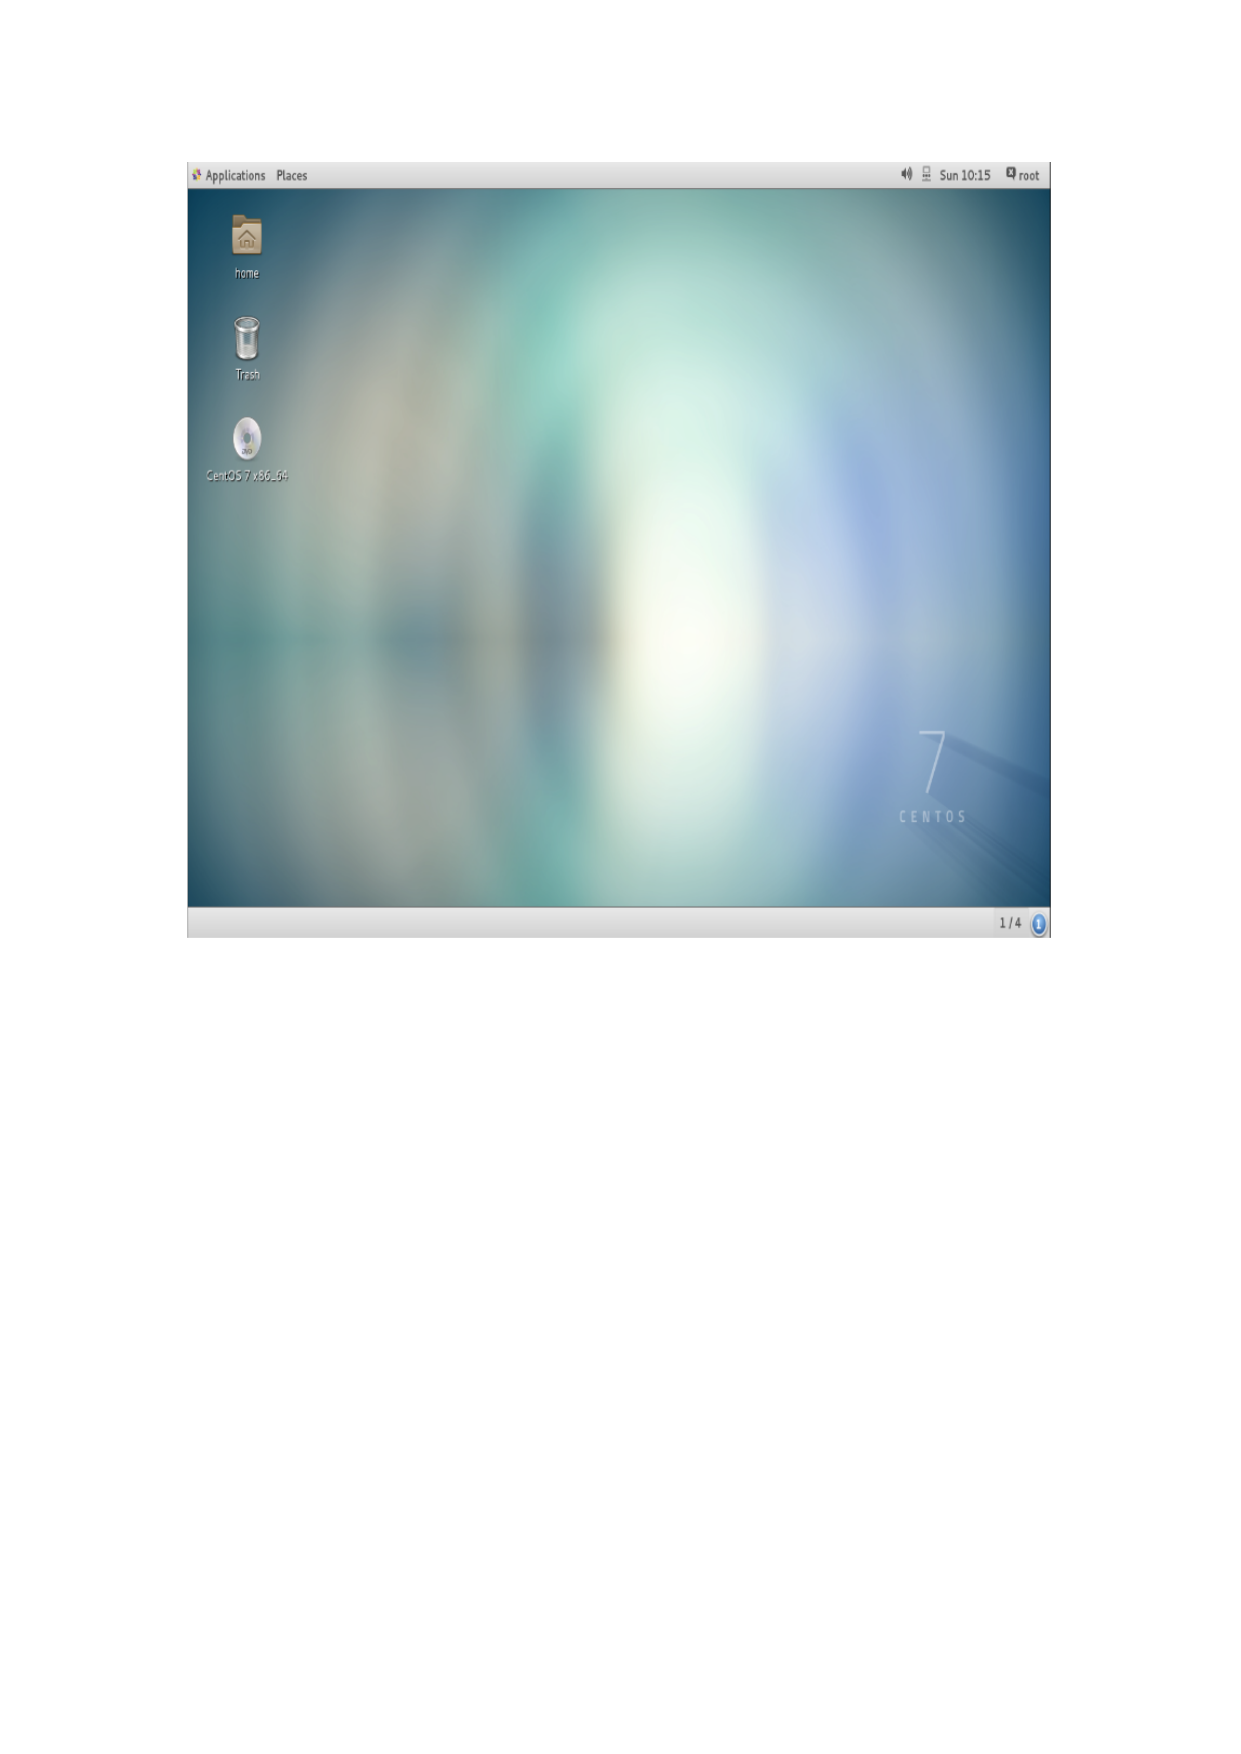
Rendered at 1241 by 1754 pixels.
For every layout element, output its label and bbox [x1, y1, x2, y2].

picture [187, 162, 1053, 939]
